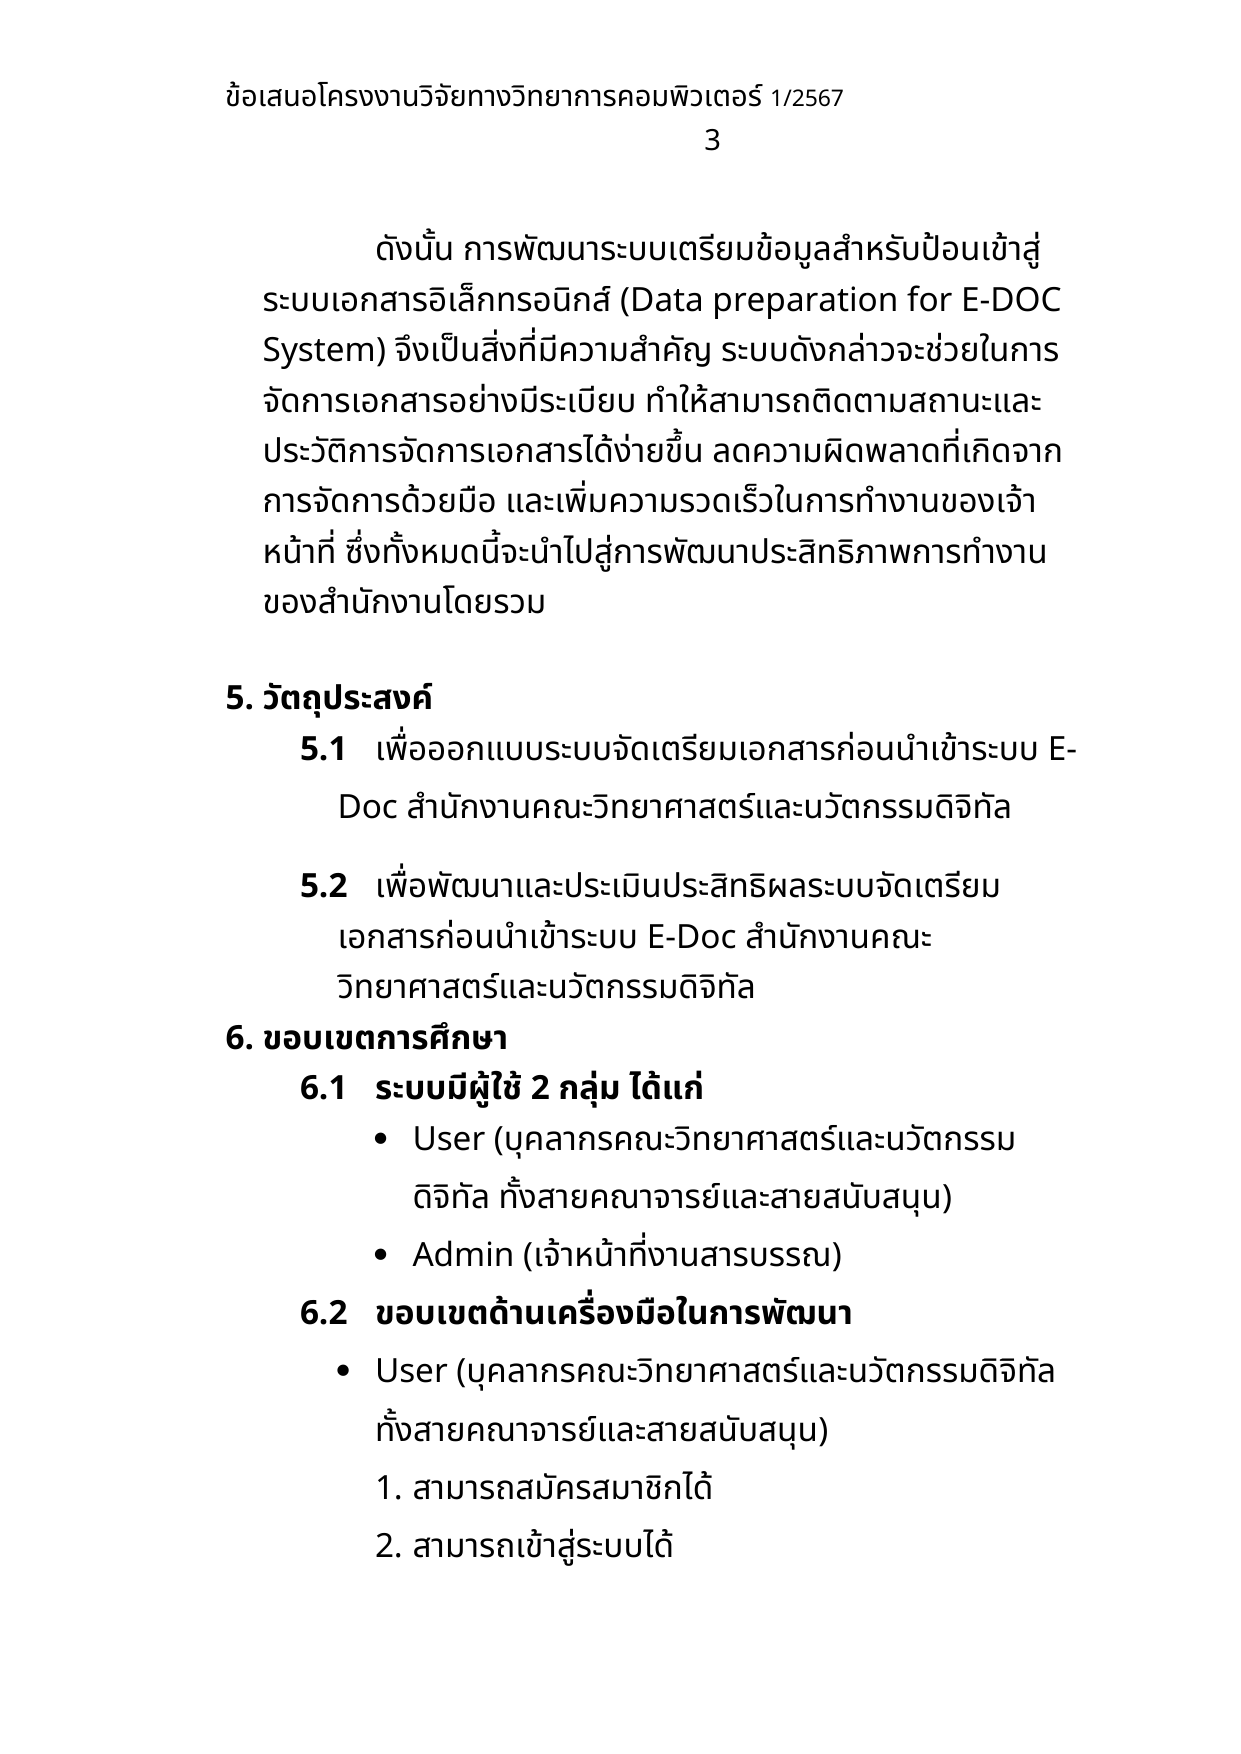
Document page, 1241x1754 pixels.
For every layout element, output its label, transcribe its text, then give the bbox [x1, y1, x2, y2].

list User (บุคลากรคณะวิทยาศาสตร์และนวัตกรรมดิจิทัล ทั้งสายคณาจารย์และสายสนับสนุน) [337, 1347, 1090, 1456]
list สามารถสมัครสมาชิกได้ [375, 1463, 1090, 1514]
text ดังนั้น การพัฒนาระบบเตรียมข้อมูลสำหรับป้อนเข้าสู่ระบบเอกสารอิเล็กทรอนิกส์ (Data preparation for E-DOC System) จึงเป็นสิ่งที่มีความสำคัญ ระบบดังกล่าวจะช่วยในการจัดการเอกสารอย่างมีระเบียบ ทำให้สามารถติดตามสถานะและประวัติการจัดการเอกสารได้ง่ายขึ้น ลดความผิดพลาดที่เกิดจากการจัดการด้วยมือ และเพิ่มความรวดเร็วในการทำงานของเจ้าหน้าที่ ซึ่งทั้งหมดนี้จะนำไปสู่การพัฒนาประสิทธิภาพการทำงานของสำนักงานโดยรวม [262, 225, 1090, 629]
list ระบบมีผู้ใช้ 2 กลุ่ม ได้แก่ [300, 1064, 1090, 1115]
list เพื่อออกแบบระบบจัดเตรียมเอกสารก่อนนำเข้าระบบ E-Doc สำนักงานคณะวิทยาศาสตร์และนวัตกรรมดิจิทัล [300, 725, 1090, 833]
list เพื่อพัฒนาและประเมินประสิทธิผลระบบจัดเตรียมเอกสารก่อนนำเข้าระบบ E-Doc สำนักงานคณะวิทยาศาสตร์และนวัตกรรมดิจิทัล [300, 862, 1090, 1013]
list User (บุคลากรคณะวิทยาศาสตร์และนวัตกรรมดิจิทัล ทั้งสายคณาจารย์และสายสนับสนุน) [375, 1115, 1090, 1223]
list ขอบเขตการศึกษา [225, 1013, 1090, 1064]
list Admin (เจ้าหน้าที่งานสารบรรณ) [375, 1231, 1090, 1282]
list ขอบเขตด้านเครื่องมือในการพัฒนา [300, 1289, 1090, 1340]
list วัตถุประสงค์ [225, 674, 1090, 725]
list สามารถเข้าสู่ระบบได้ [375, 1522, 1090, 1572]
